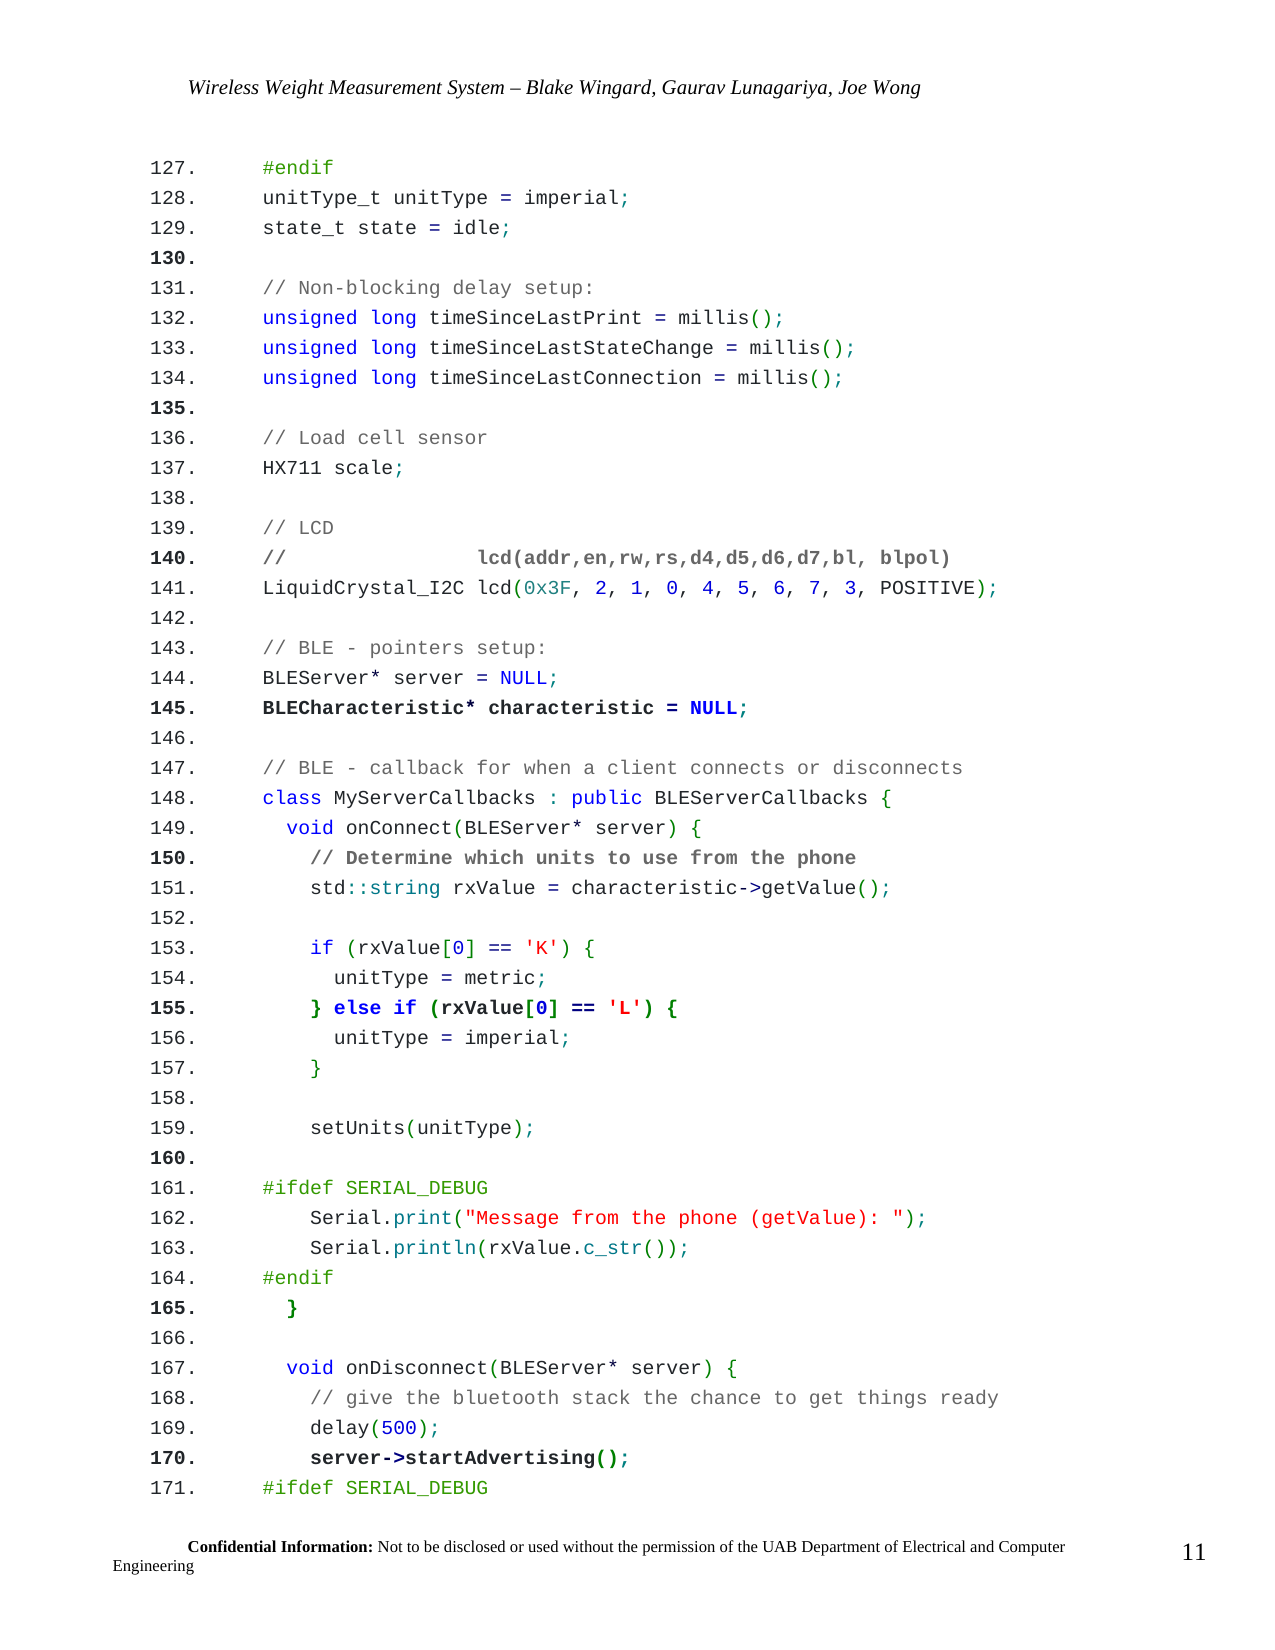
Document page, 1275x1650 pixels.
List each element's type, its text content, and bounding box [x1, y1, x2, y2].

list unsigned long timeSinceLastPrint = millis(); [150, 300, 1162, 330]
list // lcd(addr,en,rw,rs,d4,d5,d6,d7,bl, blpol) [150, 540, 1162, 570]
list class MyServerCallbacks : public BLEServerCallbacks { [150, 780, 1162, 810]
list LiquidCrystal_I2C lcd(0x3F, 2, 1, 0, 4, 5, 6, 7, 3, POSITIVE); [150, 570, 1162, 600]
list void onConnect(BLEServer* server) { [150, 810, 1162, 840]
list setUnits(unitType); [150, 1110, 1162, 1140]
list // Determine which units to use from the phone [150, 840, 1162, 870]
list unitType_t unitType = imperial; [150, 180, 1162, 210]
list unsigned long timeSinceLastConnection = millis(); [150, 360, 1162, 390]
list } else if (rxValue[0] == 'L') { [150, 990, 1162, 1020]
list unitType = imperial; [150, 1020, 1162, 1050]
list #ifdef SERIAL_DEBUG [150, 1470, 1162, 1500]
list // BLE - callback for when a client connects or disconnects [150, 750, 1162, 780]
list } [150, 1050, 1162, 1080]
list #endif [150, 1260, 1162, 1290]
list Serial.println(rxValue.c_str()); [150, 1230, 1162, 1260]
list unitType = metric; [150, 960, 1162, 990]
list delay(500); [150, 1410, 1162, 1440]
list std::string rxValue = characteristic->getValue(); [150, 870, 1162, 900]
list if (rxValue[0] == 'K') { [150, 930, 1162, 960]
list // LCD [150, 510, 1162, 540]
list BLECharacteristic* characteristic = NULL; [150, 690, 1162, 720]
list // give the bluetooth stack the chance to get things ready [150, 1380, 1162, 1410]
list // Non-blocking delay setup: [150, 270, 1162, 300]
list // Load cell sensor [150, 420, 1162, 450]
list // BLE - pointers setup: [150, 630, 1162, 660]
list #ifdef SERIAL_DEBUG [150, 1170, 1162, 1200]
list HX711 scale; [150, 450, 1162, 480]
list void onDisconnect(BLEServer* server) { [150, 1350, 1162, 1380]
list #endif [150, 150, 1162, 180]
list state_t state = idle; [150, 210, 1162, 240]
list BLEServer* server = NULL; [150, 660, 1162, 690]
list server->startAdvertising(); [150, 1440, 1162, 1470]
list Serial.print("Message from the phone (getValue): "); [150, 1200, 1162, 1230]
list } [150, 1290, 1162, 1320]
list unsigned long timeSinceLastStateChange = millis(); [150, 330, 1162, 360]
